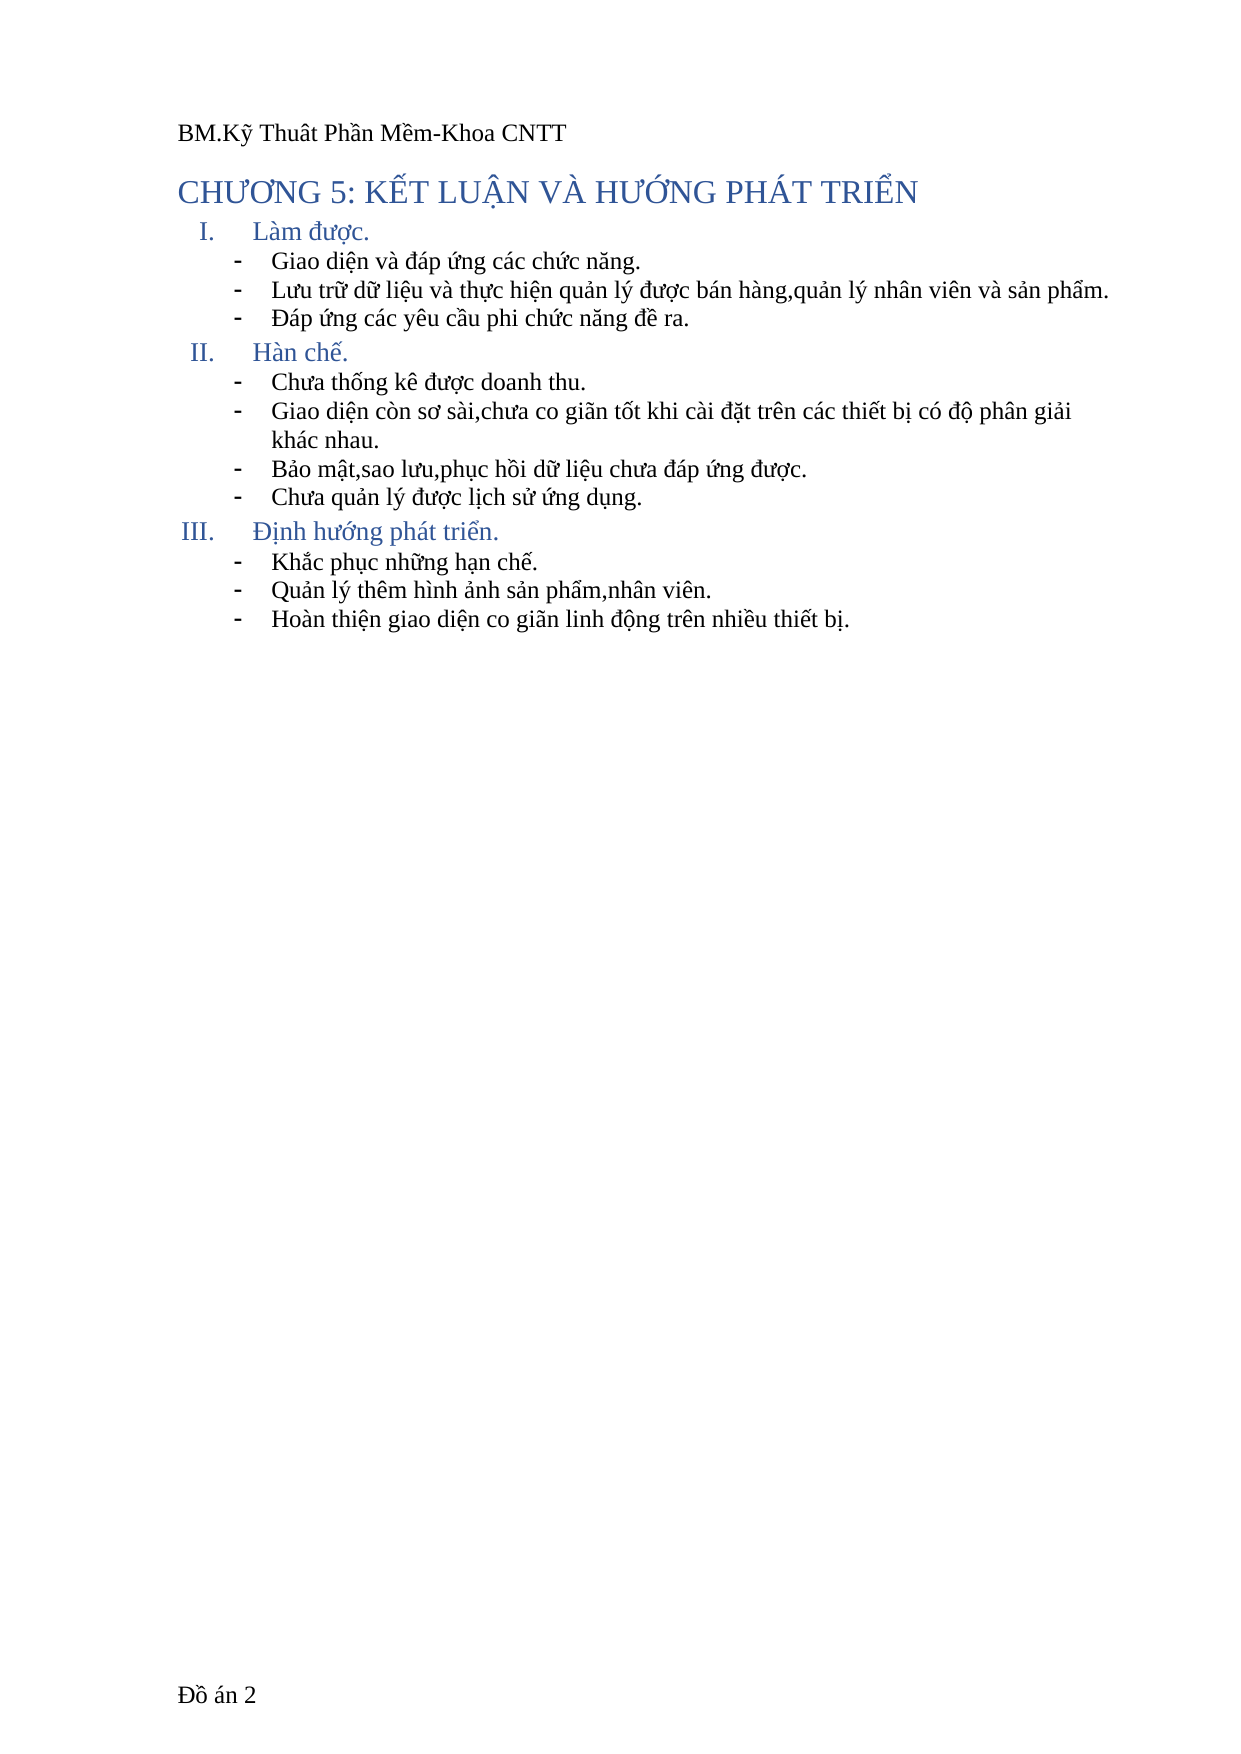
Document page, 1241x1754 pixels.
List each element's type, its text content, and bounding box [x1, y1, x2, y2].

list Giao diện và đáp ứng các chức năng. [233, 246, 1122, 275]
list Giao diện còn sơ sài,chưa co giãn tốt khi cài đặt trên các thiết bị có độ phân giải khác nhau. [233, 396, 1122, 454]
list Bảo mật,sao lưu,phục hồi dữ liệu chưa đáp ứng được. [233, 454, 1122, 482]
list Chưa thống kê được doanh thu. [233, 367, 1122, 396]
list Lưu trữ dữ liệu và thực hiện quản lý được bán hàng,quản lý nhân viên và sản phẩm. [233, 275, 1122, 303]
subtitle Hàn chế. [215, 336, 1122, 367]
list Đáp ứng các yêu cầu phi chức năng đề ra. [233, 303, 1122, 332]
subtitle CHƯƠNG 5: KẾT LUẬN VÀ HƯỚNG PHÁT TRIỂN [177, 172, 1122, 211]
subtitle Làm được. [215, 215, 1122, 246]
subtitle Định hướng phát triển. [215, 515, 1122, 547]
list Chưa quản lý được lịch sử ứng dụng. [233, 482, 1122, 511]
list Quản lý thêm hình ảnh sản phẩm,nhân viên. [233, 575, 1122, 604]
list Hoàn thiện giao diện co giãn linh động trên nhiều thiết bị. [233, 604, 1122, 633]
list Khắc phục những hạn chế. [233, 547, 1122, 575]
